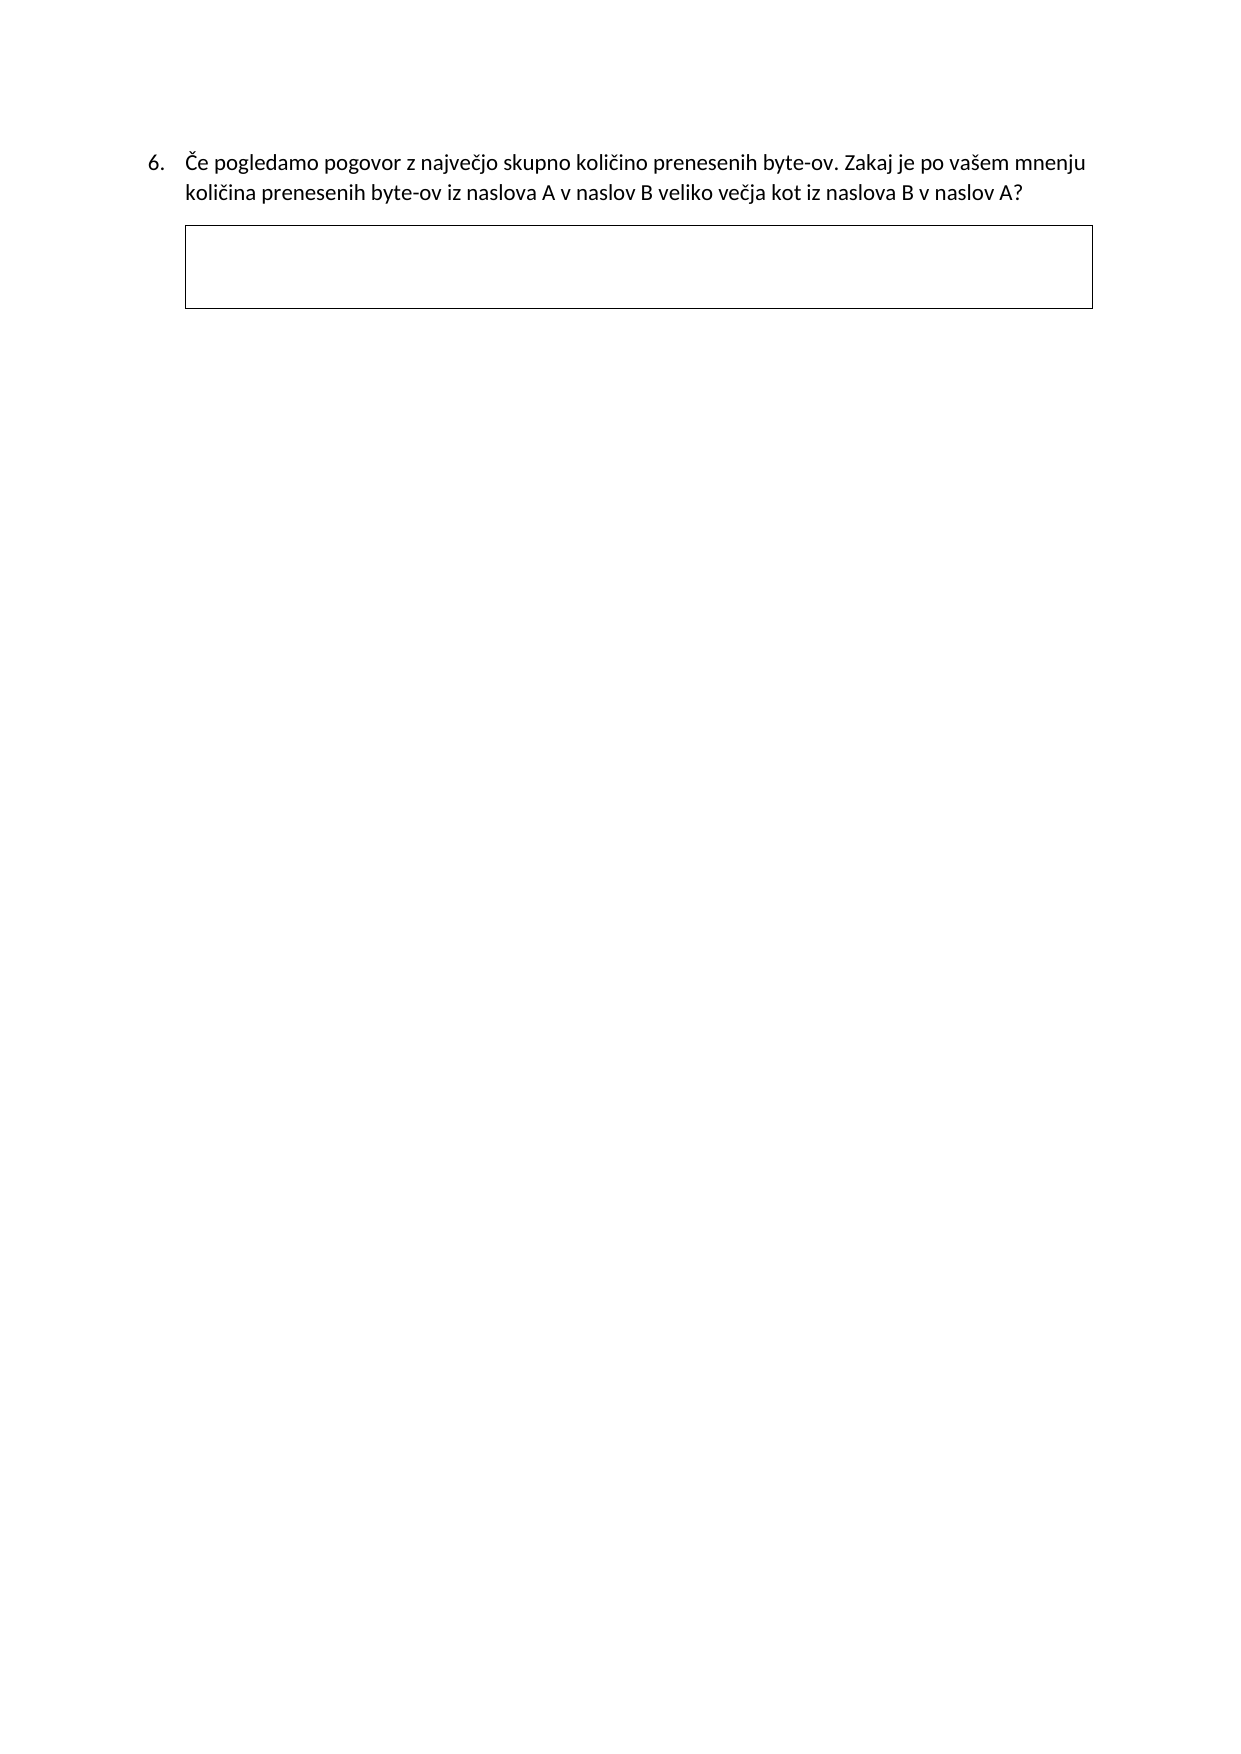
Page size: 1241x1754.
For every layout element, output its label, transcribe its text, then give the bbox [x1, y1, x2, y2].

table_header [186, 226, 1092, 307]
list Če pogledamo pogovor z največjo skupno količino prenesenih byte-ov. Zakaj je po vašem mnenju količina prenesenih byte-ov iz naslova A v naslov B veliko večja kot iz naslova B v naslov A? [148, 148, 1093, 206]
